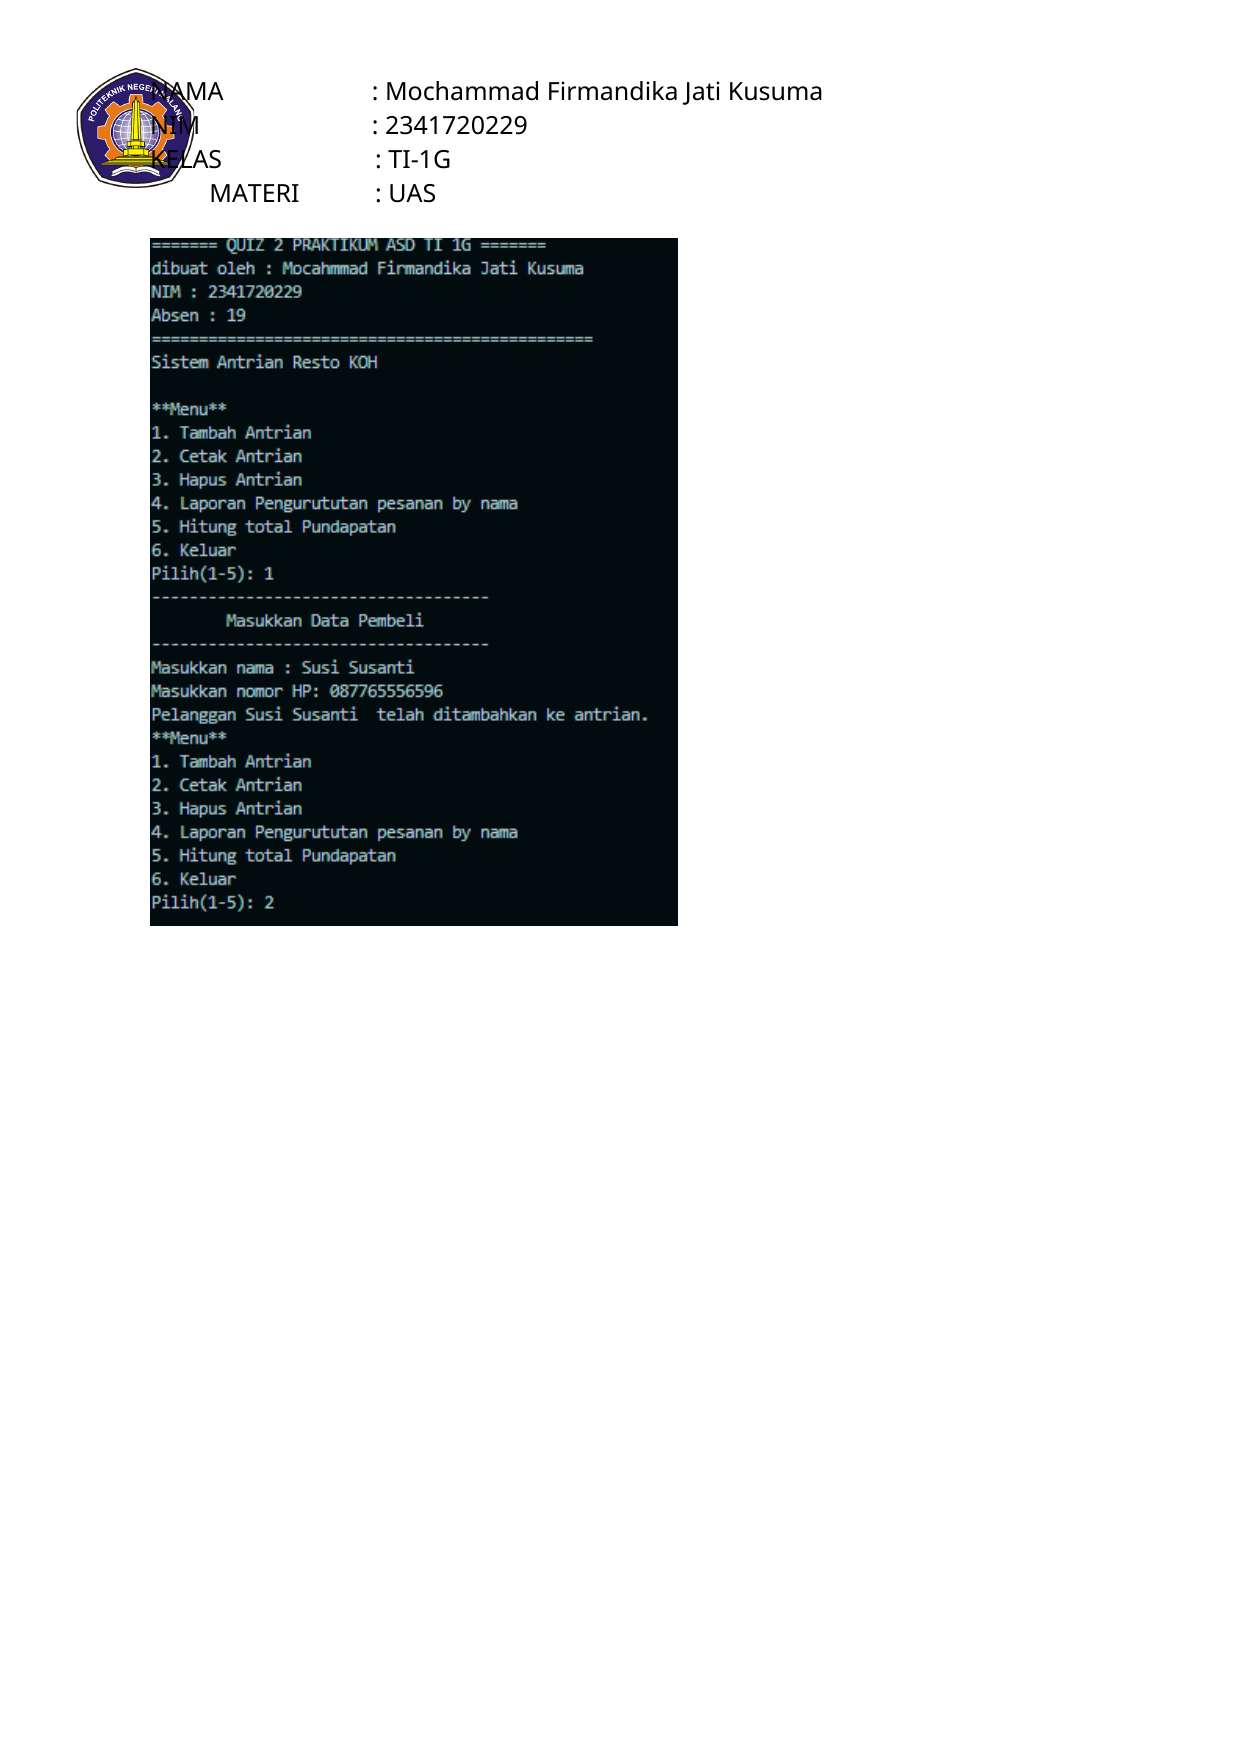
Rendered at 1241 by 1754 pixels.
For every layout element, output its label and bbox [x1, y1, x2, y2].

picture [76, 68, 195, 188]
picture [150, 238, 678, 926]
